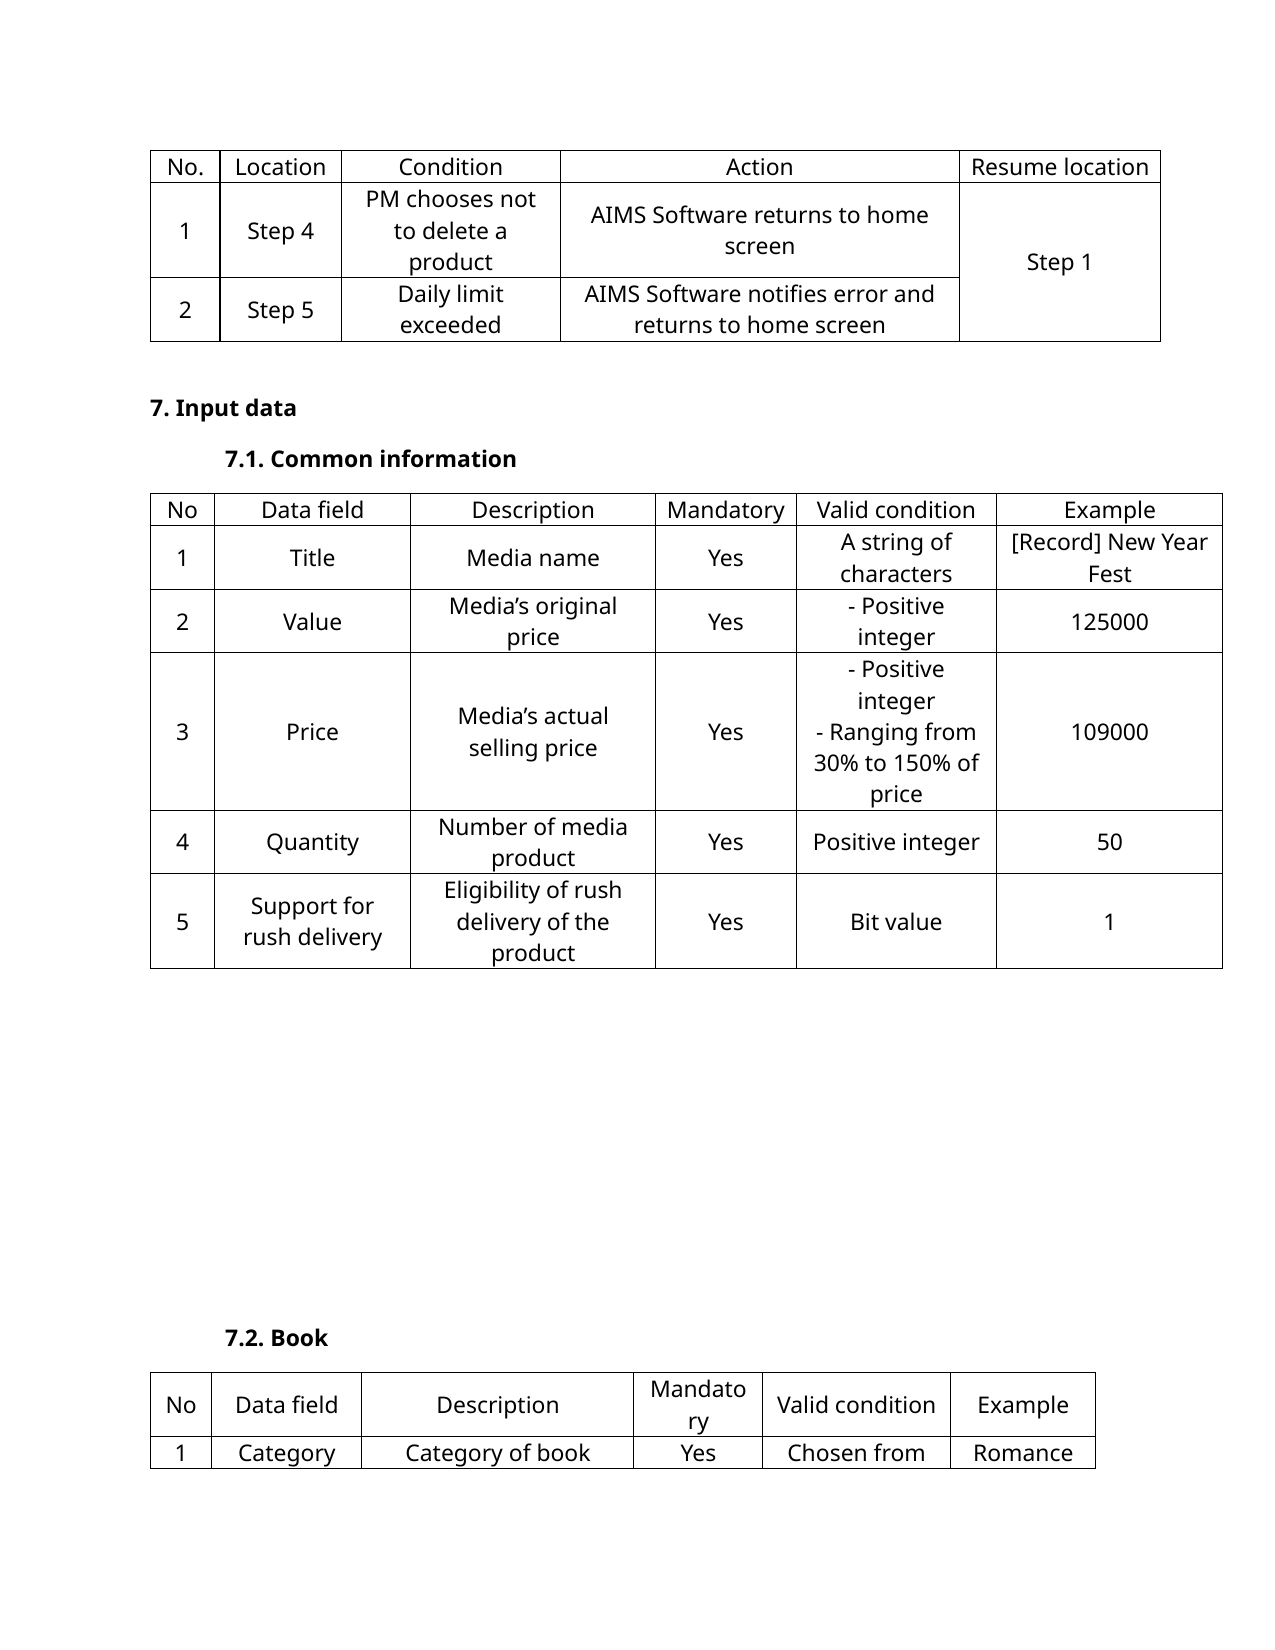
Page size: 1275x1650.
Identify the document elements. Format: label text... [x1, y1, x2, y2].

table_cell Value [215, 590, 410, 652]
table_cell Step 4 [221, 183, 341, 277]
text 7.2. Book [150, 1322, 1125, 1353]
table_cell Support for rush delivery [215, 874, 410, 968]
table_cell Media’s original price [411, 590, 655, 652]
table_cell Yes [656, 590, 796, 652]
table_header Description [362, 1373, 633, 1436]
table_cell 109000 [997, 653, 1222, 809]
table_cell 2 [151, 590, 214, 652]
table_cell 5 [151, 874, 214, 968]
table_cell Step 5 [221, 278, 341, 341]
table_cell 1 [997, 874, 1222, 968]
table_header No. [151, 151, 219, 182]
table_header Mandatory [656, 494, 796, 525]
table_header Resume location [960, 151, 1160, 182]
table_cell Chosen from list [763, 1437, 950, 1468]
text 7. Input data [150, 392, 1125, 423]
table_cell Media’s actual selling price [411, 653, 655, 809]
table_cell 125000 [997, 590, 1222, 652]
table_cell Quantity [215, 811, 410, 873]
table_cell A string of characters [797, 526, 996, 589]
table_header Data field [212, 1373, 361, 1436]
table_cell AIMS Software notifies error and returns to home screen [561, 278, 959, 341]
table_cell Yes [656, 526, 796, 589]
table_cell 1 [151, 1437, 211, 1468]
table_cell Daily limit exceeded [342, 278, 560, 341]
table_header Condition [342, 151, 560, 182]
table_cell 4 [151, 811, 214, 873]
table_cell Category [212, 1437, 361, 1468]
table_header No [151, 494, 214, 525]
table_cell Yes [634, 1437, 762, 1468]
table_header Example [951, 1373, 1095, 1436]
table_cell 1 [151, 526, 214, 589]
table_cell Eligibility of rush delivery of the product [411, 874, 655, 968]
table_cell AIMS Software returns to home screen [561, 183, 959, 277]
table_cell Category of book [362, 1437, 633, 1468]
table_cell Yes [656, 874, 796, 968]
table_cell Romance [951, 1437, 1095, 1468]
table_cell Number of media product [411, 811, 655, 873]
table_cell PM chooses not to delete a product [342, 183, 560, 277]
table_header Example [997, 494, 1222, 525]
table_cell [Record] New Year Fest [997, 526, 1222, 589]
table_cell - Positive integer [797, 590, 996, 652]
table_cell Positive integer [797, 811, 996, 873]
table_cell Title [215, 526, 410, 589]
table_cell Media name [411, 526, 655, 589]
table_cell Step 1 [960, 183, 1160, 341]
table_cell 2 [151, 278, 219, 341]
table_header No [151, 1373, 211, 1436]
table_cell Bit value [797, 874, 996, 968]
table_cell - Positive integer - Ranging from 30% to 150% of price [797, 653, 996, 809]
table_cell Yes [656, 811, 796, 873]
table_cell 1 [151, 183, 219, 277]
table_header Valid condition [763, 1373, 950, 1436]
table_cell 3 [151, 653, 214, 809]
table_cell Price [215, 653, 410, 809]
table_header Description [411, 494, 655, 525]
table_header Data field [215, 494, 410, 525]
table_header Mandatory [634, 1373, 762, 1436]
table_cell 50 [997, 811, 1222, 873]
text 7.1. Common information [150, 442, 1125, 474]
table_header Valid condition [797, 494, 996, 525]
table_header Action [561, 151, 959, 182]
table_cell Yes [656, 653, 796, 809]
table_header Location [221, 151, 341, 182]
